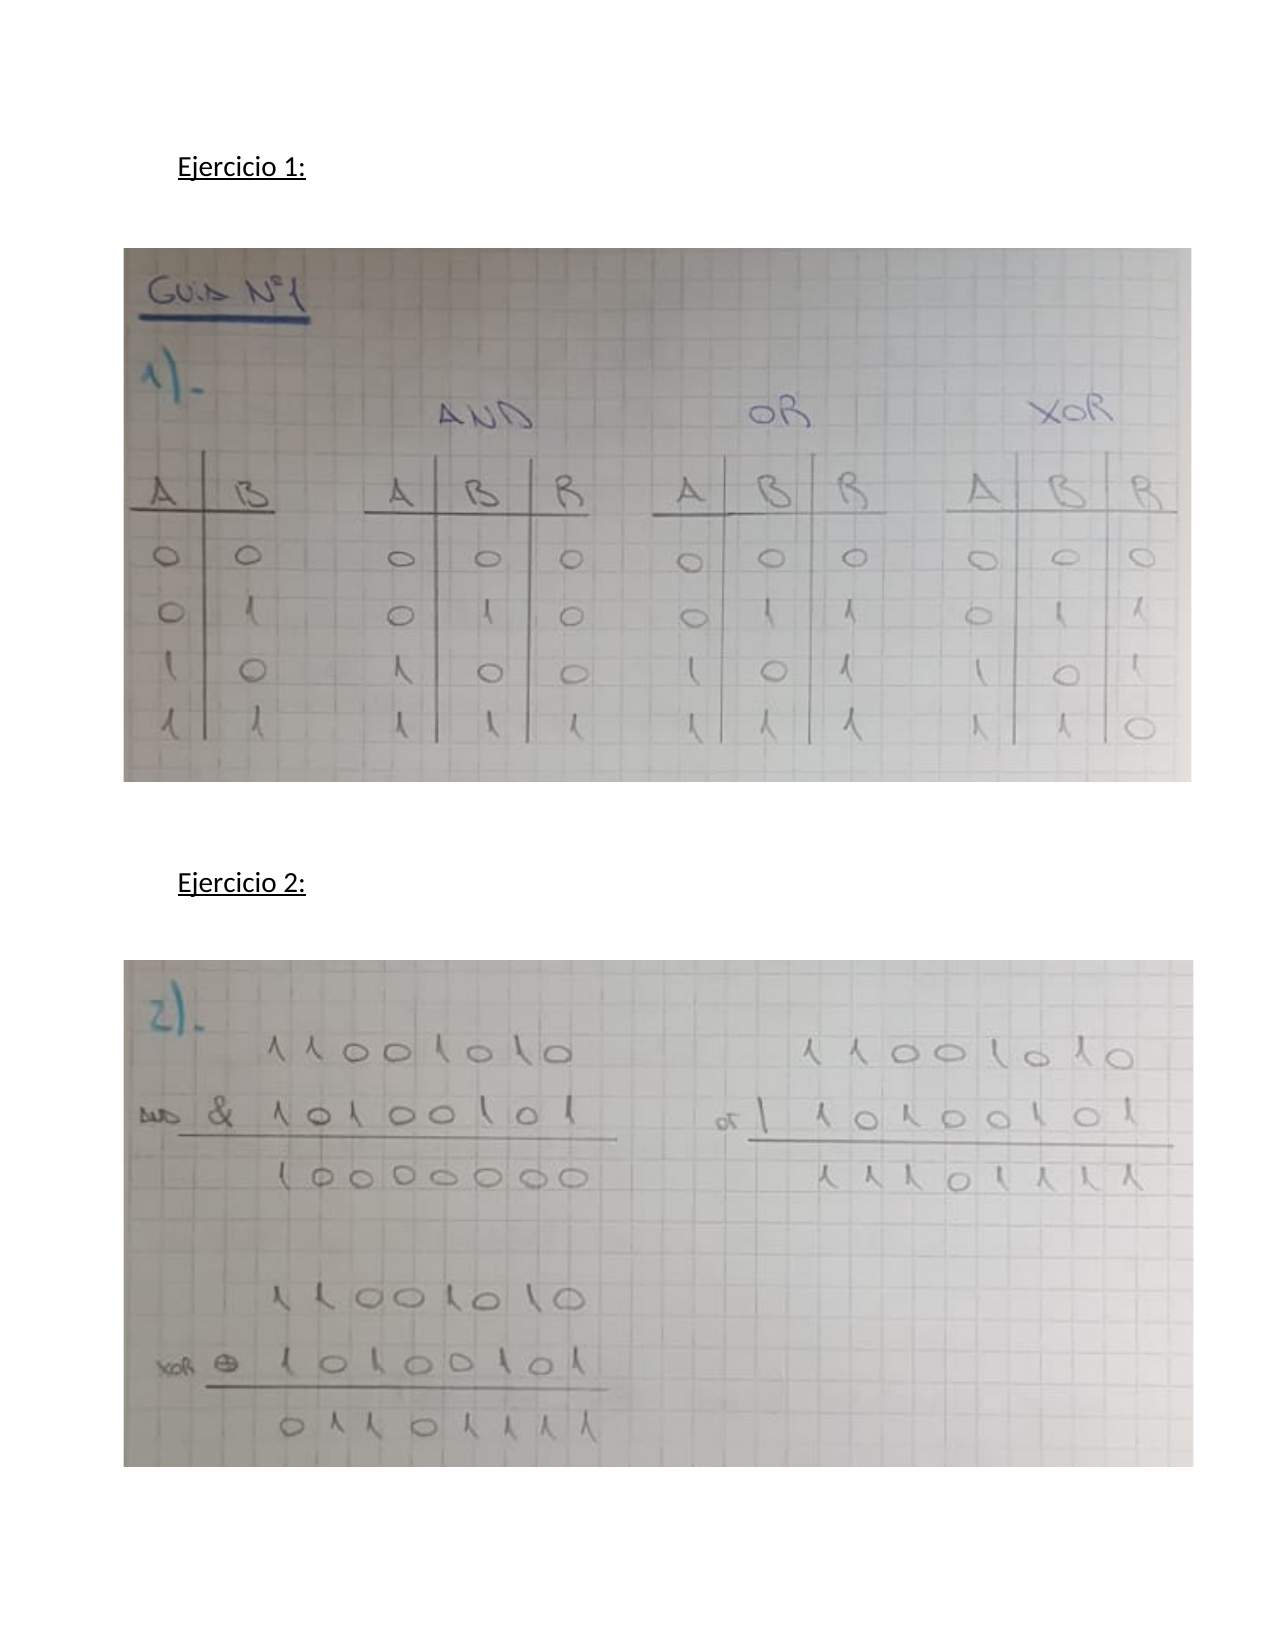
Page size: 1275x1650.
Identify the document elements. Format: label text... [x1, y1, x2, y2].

text Ejercicio 2: [177, 864, 1098, 899]
text Ejercicio 1: [177, 148, 1098, 183]
picture [123, 960, 1194, 1467]
picture [123, 248, 1192, 782]
